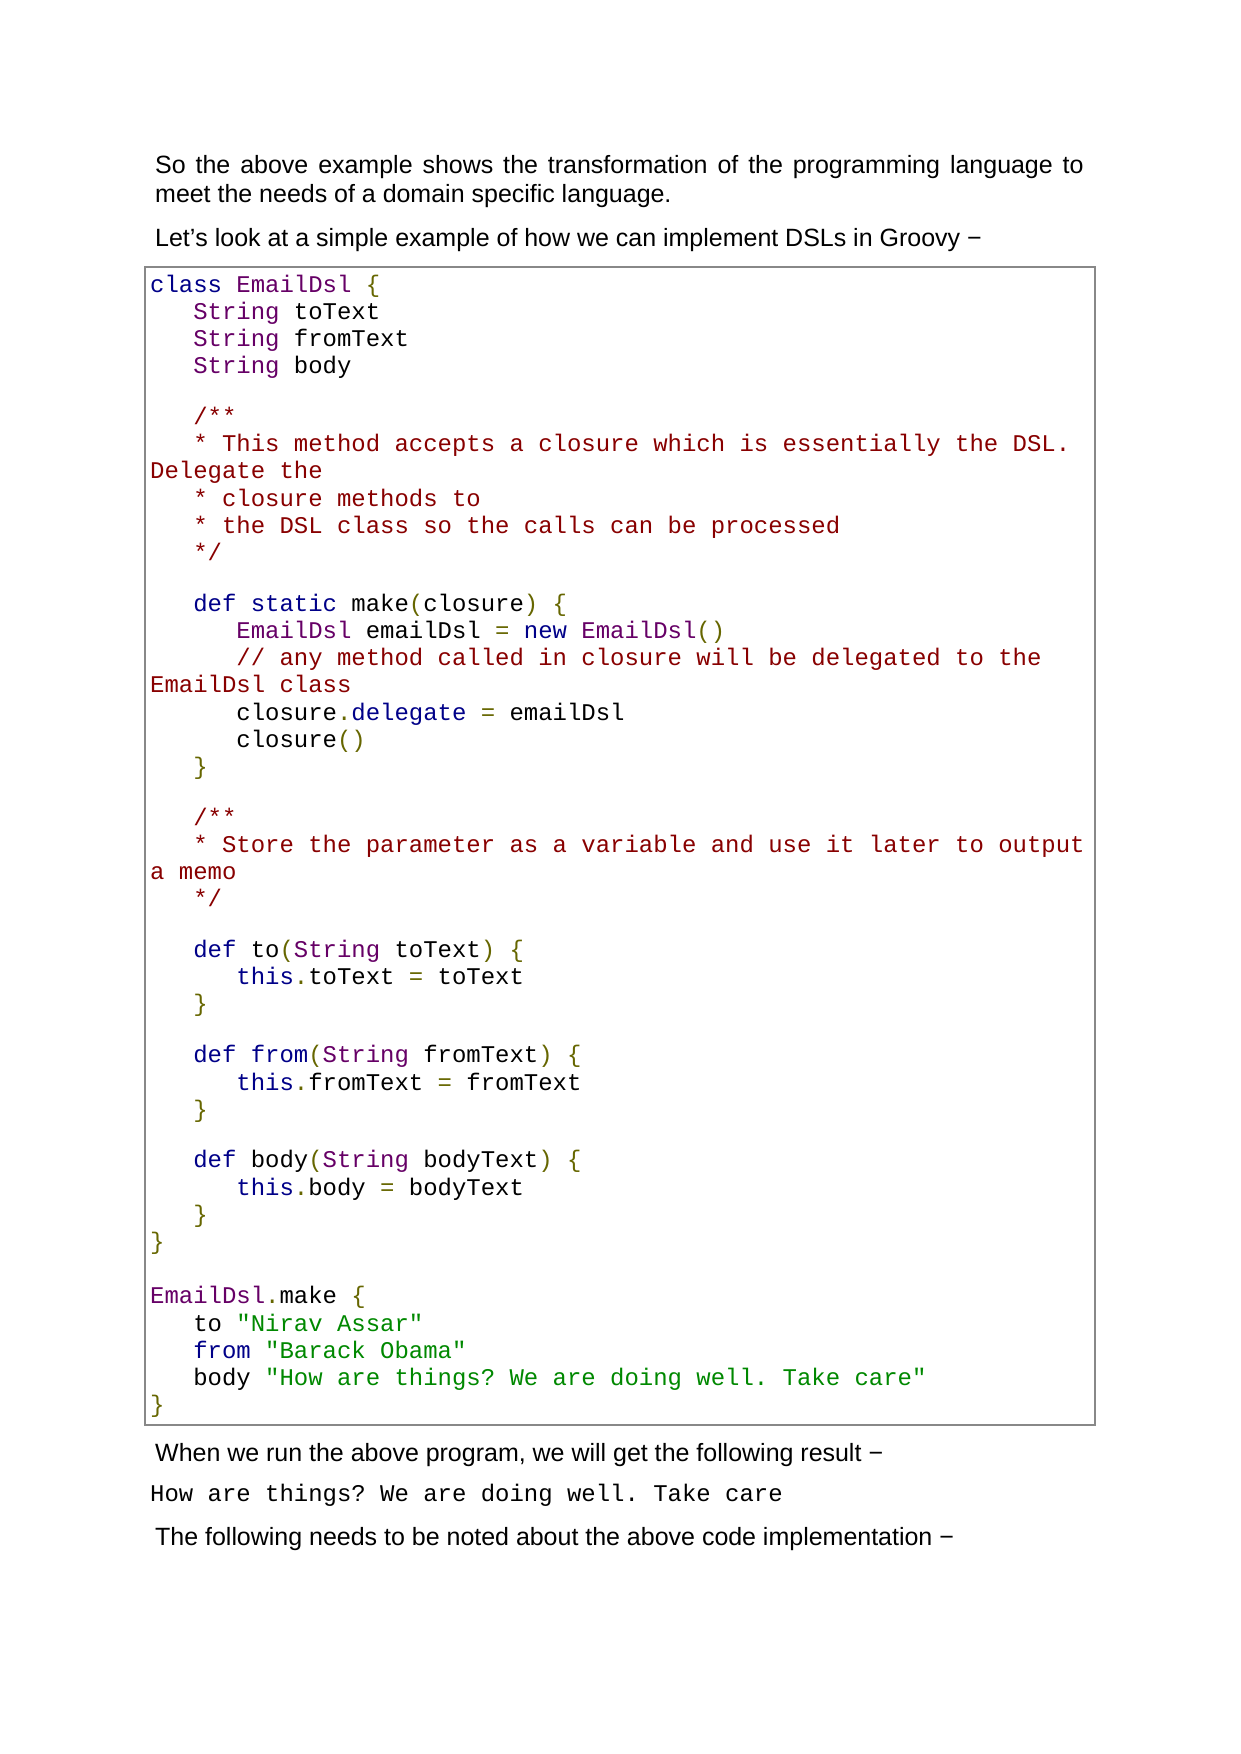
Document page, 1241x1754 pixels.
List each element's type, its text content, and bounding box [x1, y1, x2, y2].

text } [146, 1387, 1094, 1424]
text The following needs to be noted about the above code implementation − [155, 1521, 1085, 1550]
text def body(String bodyText) { [150, 1148, 1090, 1175]
text } [150, 754, 1090, 781]
text String body [150, 353, 1090, 381]
text def from(String fromText) { [150, 1043, 1090, 1070]
text def static make(closure) { [150, 591, 1090, 618]
text def to(String toText) { [150, 937, 1090, 965]
text class EmailDsl { [146, 268, 1094, 299]
text this.fromText = fromText [150, 1070, 1090, 1097]
text } [150, 1202, 1090, 1229]
text EmailDsl emailDsl = new EmailDsl() [150, 618, 1090, 646]
text * Store the parameter as a variable and use it later to output a memo [150, 832, 1090, 887]
text * This method accepts a closure which is essentially the DSL. Delegate the [150, 432, 1090, 486]
text } [150, 992, 1090, 1019]
text body "How are things? We are doing well. Take care" [150, 1365, 1090, 1387]
text String fromText [150, 326, 1090, 353]
text /** [150, 404, 1090, 432]
text from "Barack Obama" [150, 1338, 1090, 1365]
text to "Nirav Assar" [150, 1311, 1090, 1338]
text /** [150, 805, 1090, 832]
text */ [150, 887, 1090, 914]
text EmailDsl.make { [150, 1284, 1090, 1311]
text this.body = bodyText [150, 1175, 1090, 1202]
text } [150, 1229, 1090, 1257]
text */ [150, 540, 1090, 567]
text * the DSL class so the calls can be processed [150, 513, 1090, 540]
text this.toText = toText [150, 965, 1090, 992]
text * closure methods to [150, 486, 1090, 513]
text closure.delegate = emailDsl [150, 700, 1090, 727]
text String toText [150, 299, 1090, 326]
text How are things? We are doing well. Take care [150, 1482, 1090, 1509]
text So the above example shows the transformation of the programming language to meet the needs of a domain specific language. [155, 150, 1085, 207]
text closure() [150, 727, 1090, 754]
text } [150, 1097, 1090, 1124]
text When we run the above program, we will get the following result − [155, 1438, 1085, 1467]
text // any method called in closure will be delegated to the EmailDsl class [150, 646, 1090, 700]
text Let’s look at a simple example of how we can implement DSLs in Groovy − [155, 222, 1085, 251]
